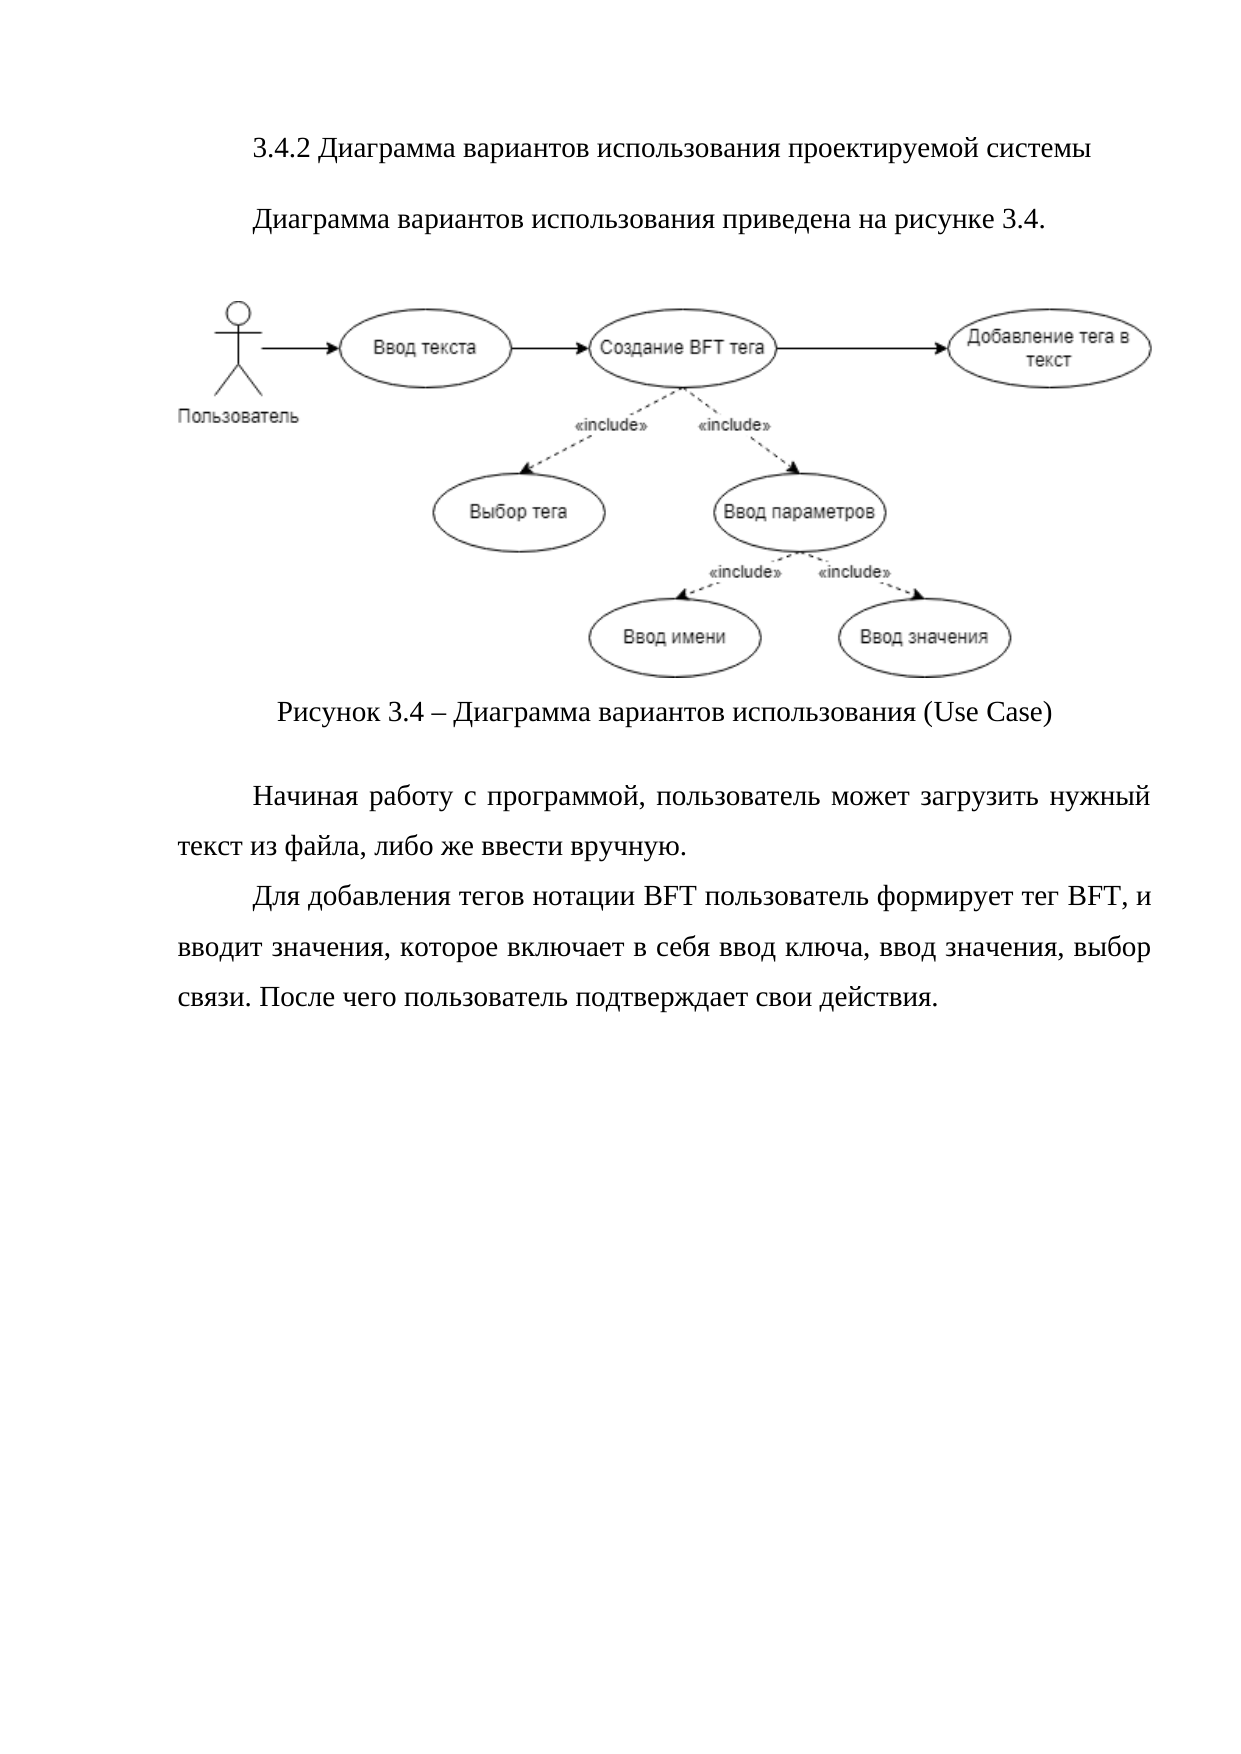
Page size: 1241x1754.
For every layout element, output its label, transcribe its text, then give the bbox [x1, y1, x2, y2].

text Для добавления тегов нотации BFT пользователь формирует тег BFT, и вводит значения, которое включает в себя ввод ключа, ввод значения, выбор связи. После чего пользователь подтверждает свои действия. [177, 878, 1152, 1013]
text Диаграмма вариантов использования приведена на рисунке 3.4. [177, 201, 1152, 234]
subtitle 3.4.2 Диаграмма вариантов использования проектируемой системы [177, 130, 1152, 163]
text Начиная работу с программой, пользователь может загрузить нужный текст из файла, либо же ввести вручную. [177, 778, 1152, 862]
text Рисунок 3.4 – Диаграмма вариантов использования (Use Case) [177, 694, 1152, 727]
picture [177, 301, 1152, 678]
